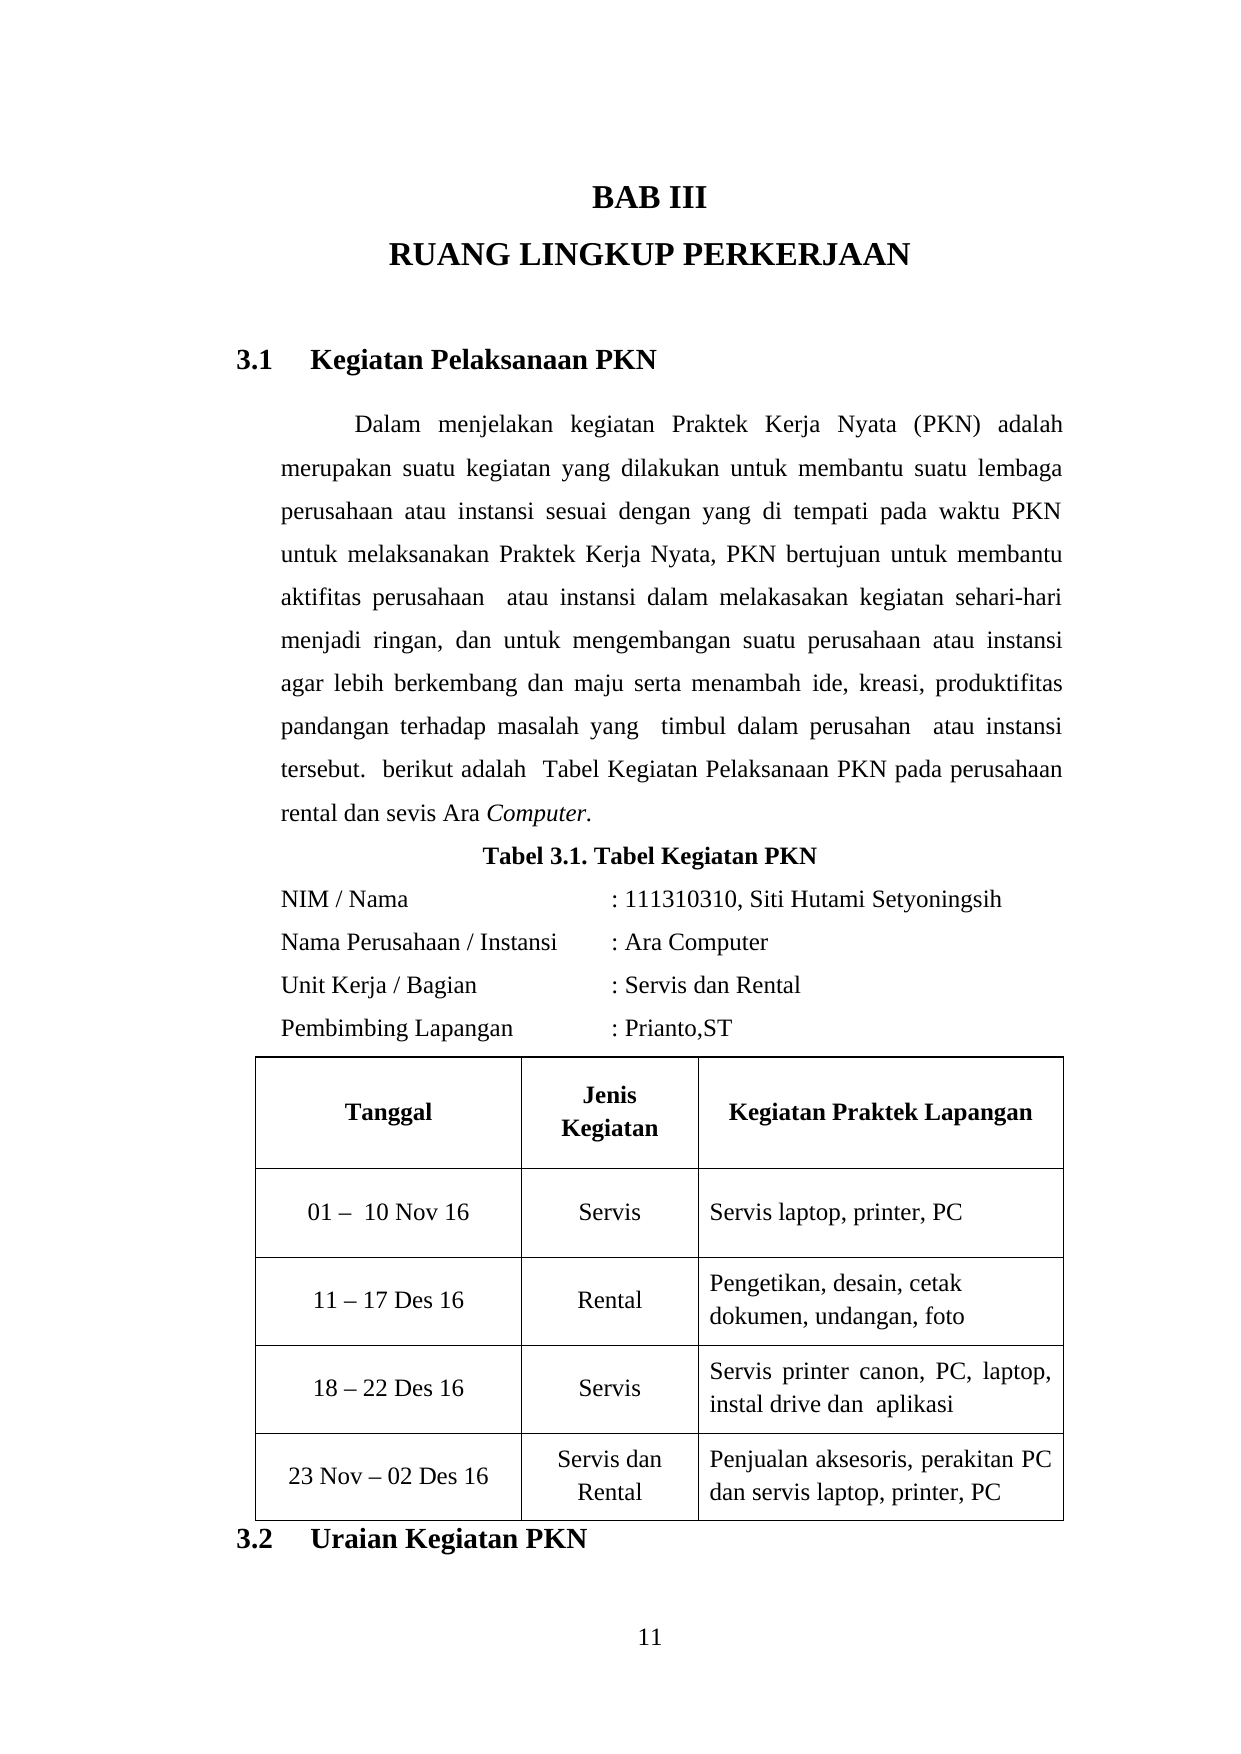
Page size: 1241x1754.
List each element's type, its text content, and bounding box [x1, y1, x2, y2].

table_cell 11 – 17 Des 16 [256, 1258, 521, 1345]
table_header Kegiatan Praktek Lapangan [699, 1058, 1063, 1168]
table_cell 23 Nov – 02 Des 16 [256, 1434, 521, 1520]
table_cell Servis [522, 1169, 698, 1257]
table_cell Servis laptop, printer, PC [699, 1169, 1063, 1257]
table_cell Pengetikan, desain, cetak dokumen, undangan, foto [699, 1258, 1063, 1345]
table_header Tanggal [256, 1058, 521, 1168]
list Uraian Kegiatan PKN [236, 1521, 1063, 1555]
list Unit Kerja / Bagian : Servis dan Rental [281, 970, 1063, 999]
table_cell 18 – 22 Des 16 [256, 1346, 521, 1433]
list Dalam menjelakan kegiatan Praktek Kerja Nyata (PKN) adalah merupakan suatu kegiatan yang dilakukan untuk membantu suatu lembaga perusahaan atau instansi sesuai dengan yang di tempati pada waktu PKN untuk melaksanakan Praktek Kerja Nyata, PKN bertujuan untuk membantu aktifitas perusahaan atau instansi dalam melakasakan kegiatan sehari-hari menjadi ringan, dan untuk mengembangan suatu perusahaan atau instansi agar lebih berkembang dan maju serta menambah ide, kreasi, produktifitas pandangan terhadap masalah yang timbul dalam perusahan atau instansi tersebut. berikut adalah Tabel Kegiatan Pelaksanaan PKN pada perusahaan rental dan sevis Ara Computer. [281, 409, 1063, 826]
list RUANG LINGKUP PERKERJAAN [236, 235, 1063, 273]
list Kegiatan Pelaksanaan PKN [236, 342, 1063, 376]
table_cell Servis [522, 1346, 698, 1433]
table_cell 01 – 10 Nov 16 [256, 1169, 521, 1257]
table_cell Rental [522, 1258, 698, 1345]
text Tabel 3.1. Tabel Kegiatan PKN [236, 841, 1063, 869]
table_cell Servis printer canon, PC, laptop, instal drive dan aplikasi [699, 1346, 1063, 1433]
list Pembimbing Lapangan : Prianto,ST [281, 1013, 1063, 1042]
table_cell Servis dan Rental [522, 1434, 698, 1520]
table_cell Penjualan aksesoris, perakitan PC dan servis laptop, printer, PC [699, 1434, 1063, 1520]
list NIM / Nama : 111310310, Siti Hutami Setyoningsih [281, 884, 1063, 913]
table_header Jenis Kegiatan [522, 1058, 698, 1168]
list Nama Perusahaan / Instansi : Ara Computer [281, 927, 1063, 956]
list BAB III [236, 177, 1063, 216]
